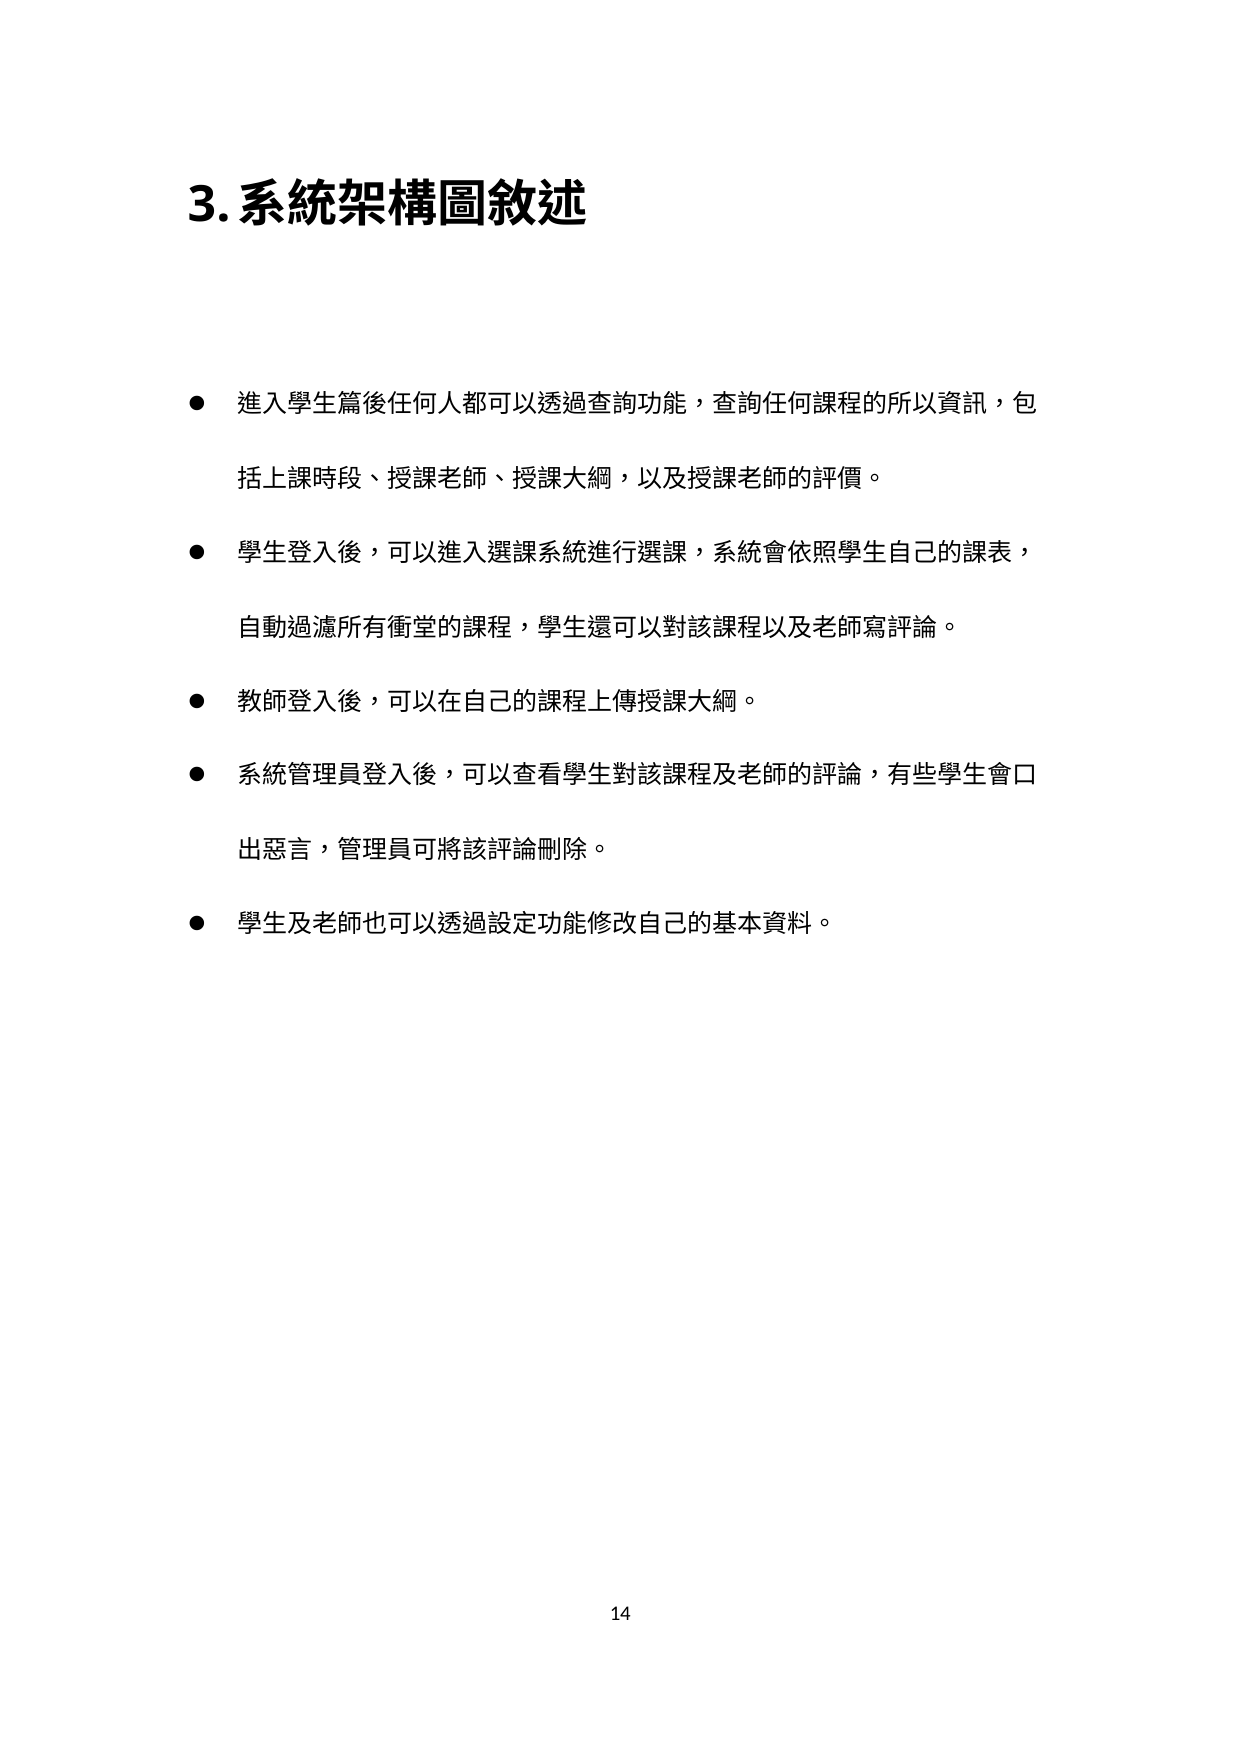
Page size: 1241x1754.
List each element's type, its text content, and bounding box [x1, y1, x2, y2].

list 進入學生篇後任何人都可以透過查詢功能，查詢任何課程的所以資訊，包括上課時段、授課老師、授課大綱，以及授課老師的評價。 [187, 383, 1053, 495]
list 學生及老師也可以透過設定功能修改自己的基本資料。 [187, 903, 1053, 940]
list 教師登入後，可以在自己的課程上傳授課大綱。 [187, 680, 1053, 718]
subtitle 系統架構圖敘述 [187, 162, 1053, 237]
list 系統管理員登入後，可以查看學生對該課程及老師的評論，有些學生會口出惡言，管理員可將該評論刪除。 [187, 754, 1053, 867]
list 學生登入後，可以進入選課系統進行選課，系統會依照學生自己的課表，自動過濾所有衝堂的課程，學生還可以對該課程以及老師寫評論。 [187, 532, 1053, 644]
